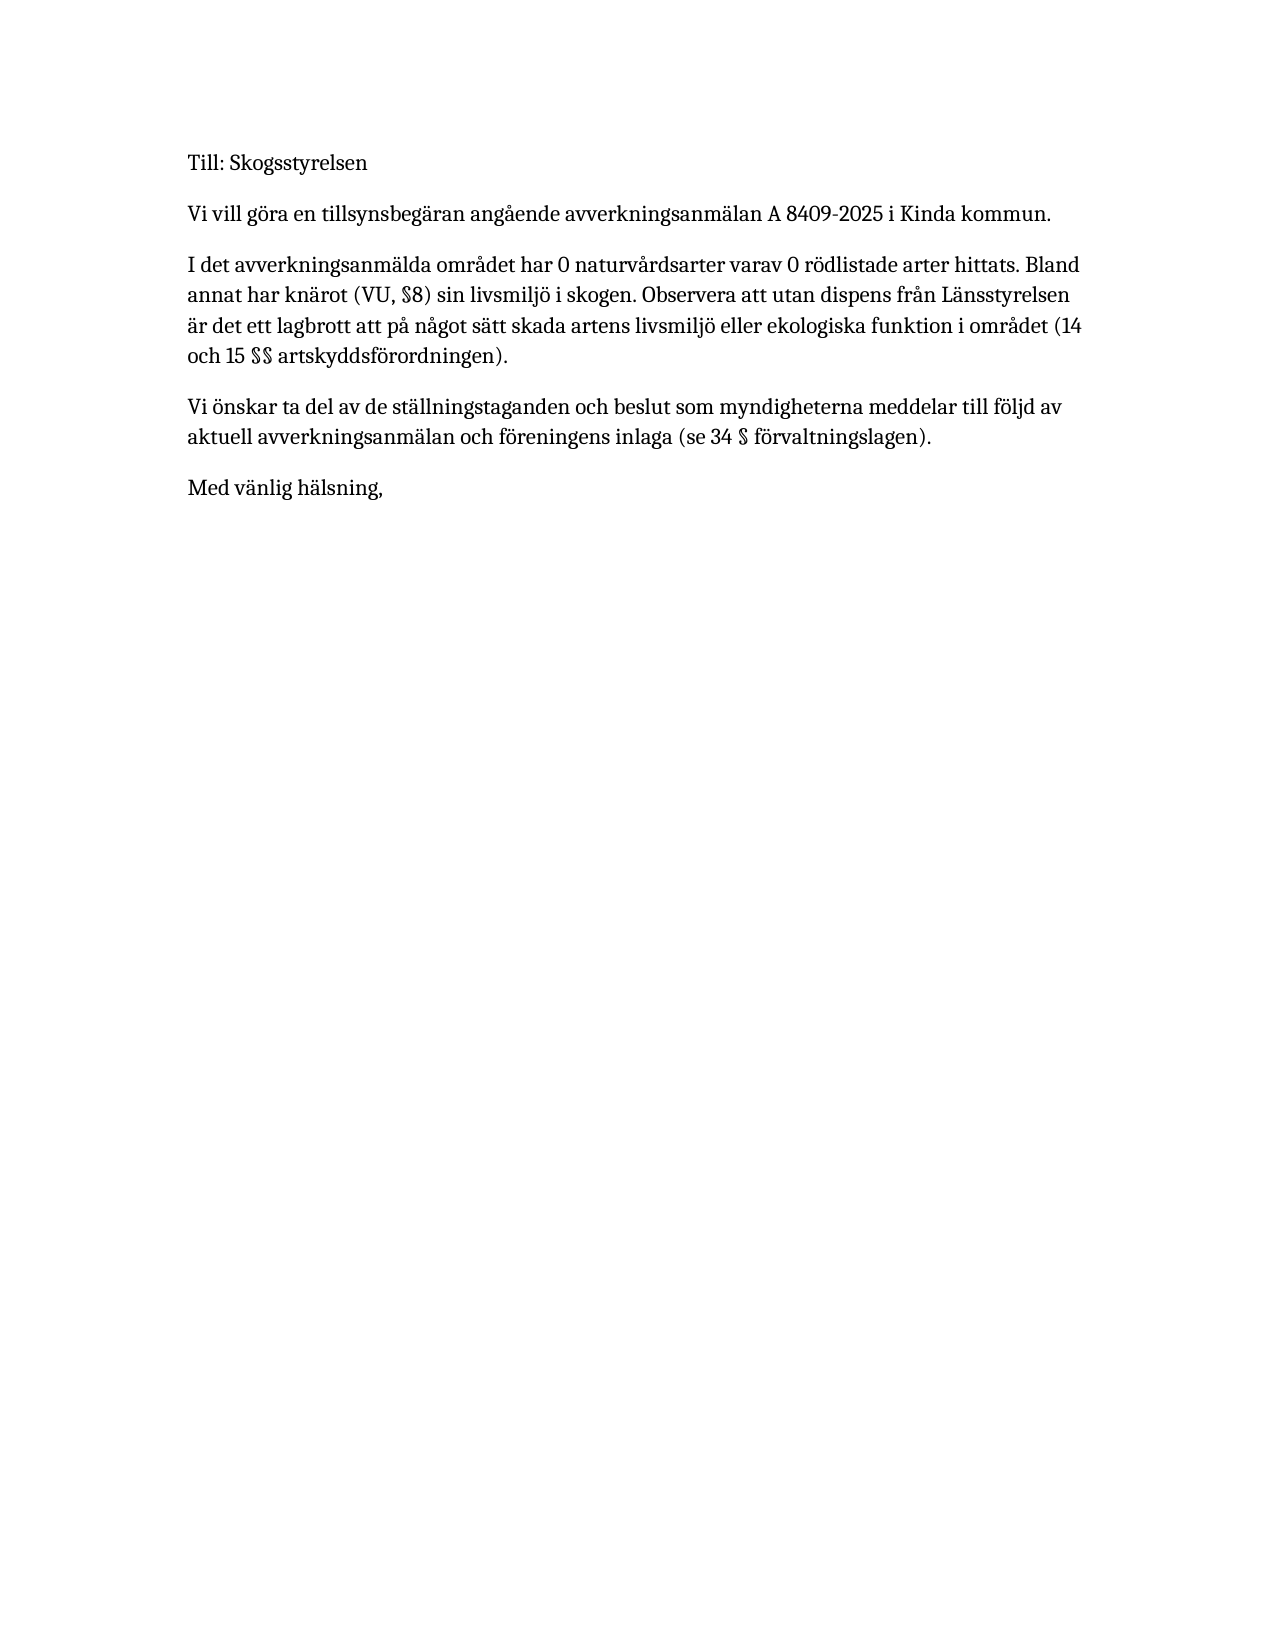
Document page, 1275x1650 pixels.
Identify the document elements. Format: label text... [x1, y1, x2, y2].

text Vi vill göra en tillsynsbegäran angående avverkningsanmälan A 8409-2025 i Kinda kommun. [187, 201, 1087, 227]
text I det avverkningsanmälda området har 0 naturvårdsarter varav 0 rödlistade arter hittats. Bland annat har knärot (VU, §8) sin livsmiljö i skogen. Observera att utan dispens från Länsstyrelsen är det ett lagbrott att på något sätt skada artens livsmiljö eller ekologiska funktion i området (14 och 15 §§ artskyddsförordningen). [187, 252, 1087, 369]
text Med vänlig hälsning, [187, 475, 1087, 532]
text Till: Skogsstyrelsen [187, 150, 1087, 176]
text Vi önskar ta del av de ställningstaganden och beslut som myndigheterna meddelar till följd av aktuell avverkningsanmälan och föreningens inlaga (se 34 § förvaltningslagen). [187, 394, 1087, 450]
